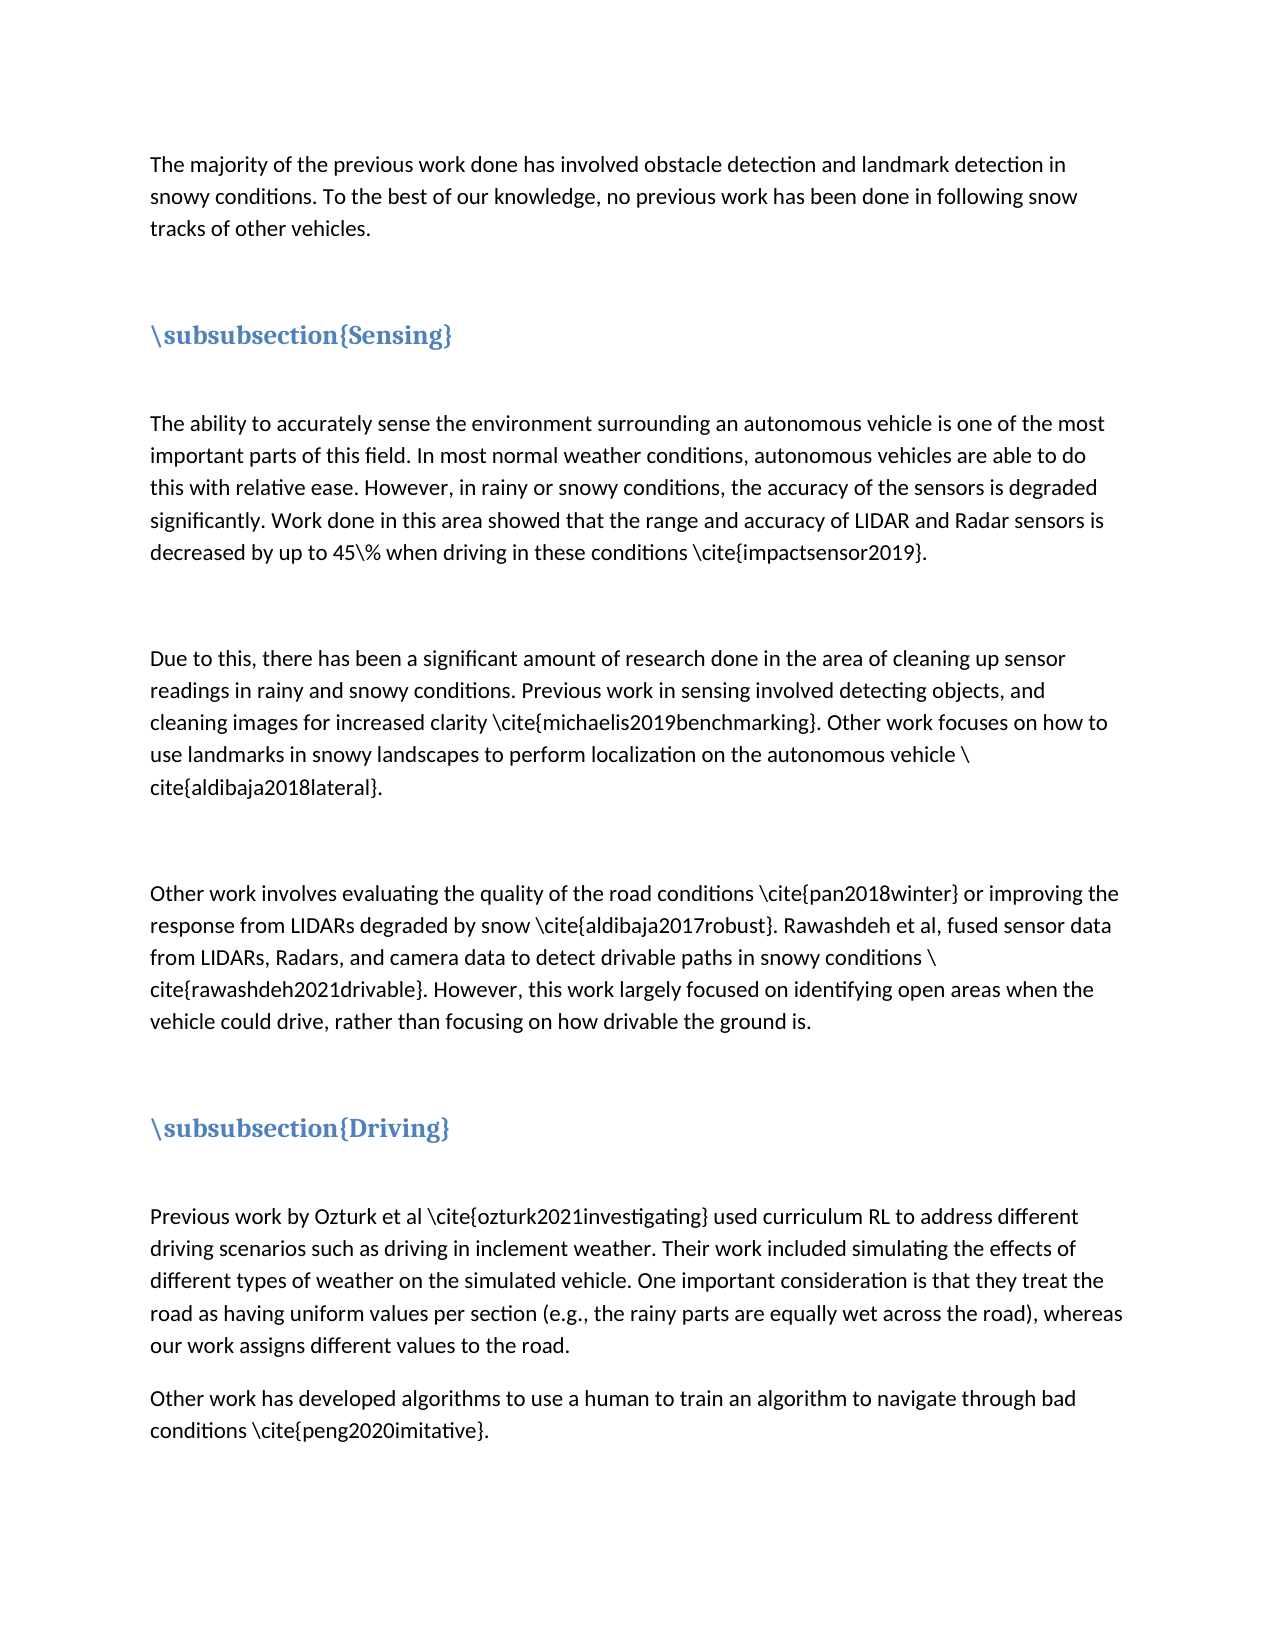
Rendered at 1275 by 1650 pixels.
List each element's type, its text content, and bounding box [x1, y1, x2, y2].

text The majority of the previous work done has involved obstacle detection and landmark detection in snowy conditions. To the best of our knowledge, no previous work has been done in following snow tracks of other vehicles. [150, 150, 1125, 242]
text The ability to accurately sense the environment surrounding an autonomous vehicle is one of the most important parts of this field. In most normal weather conditions, autonomous vehicles are able to do this with relative ease. However, in rainy or snowy conditions, the accuracy of the sensors is degraded significantly. Work done in this area showed that the range and accuracy of LIDAR and Radar sensors is decreased by up to 45\% when driving in these conditions \cite{impactsensor2019}. [150, 409, 1125, 566]
text Previous work by Ozturk et al \cite{ozturk2021investigating} used curriculum RL to address different driving scenarios such as driving in inclement weather. Their work included simulating the effects of different types of weather on the simulated vehicle. One important consideration is that they treat the road as having uniform values per section (e.g., the rainy parts are equally wet across the road), whereas our work assigns different values to the road. [150, 1202, 1125, 1359]
text Other work involves evaluating the quality of the road conditions \cite{pan2018winter} or improving the response from LIDARs degraded by snow \cite{aldibaja2017robust}. Rawashdeh et al, fused sensor data from LIDARs, Radars, and camera data to detect drivable paths in snowy conditions \cite{rawashdeh2021drivable}. However, this work largely focused on identifying open areas when the vehicle could drive, rather than focusing on how drivable the ground is. [150, 879, 1125, 1036]
text Other work has developed algorithms to use a human to train an algorithm to navigate through bad conditions \cite{peng2020imitative}. [150, 1384, 1125, 1444]
subtitle \subsubsection{Driving} [150, 1113, 1125, 1145]
subtitle \subsubsection{Sensing} [150, 320, 1125, 352]
text Due to this, there has been a significant amount of research done in the area of cleaning up sensor readings in rainy and snowy conditions. Previous work in sensing involved detecting objects, and cleaning images for increased clarity \cite{michaelis2019benchmarking}. Other work focuses on how to use landmarks in snowy landscapes to perform localization on the autonomous vehicle \cite{aldibaja2018lateral}. [150, 644, 1125, 801]
